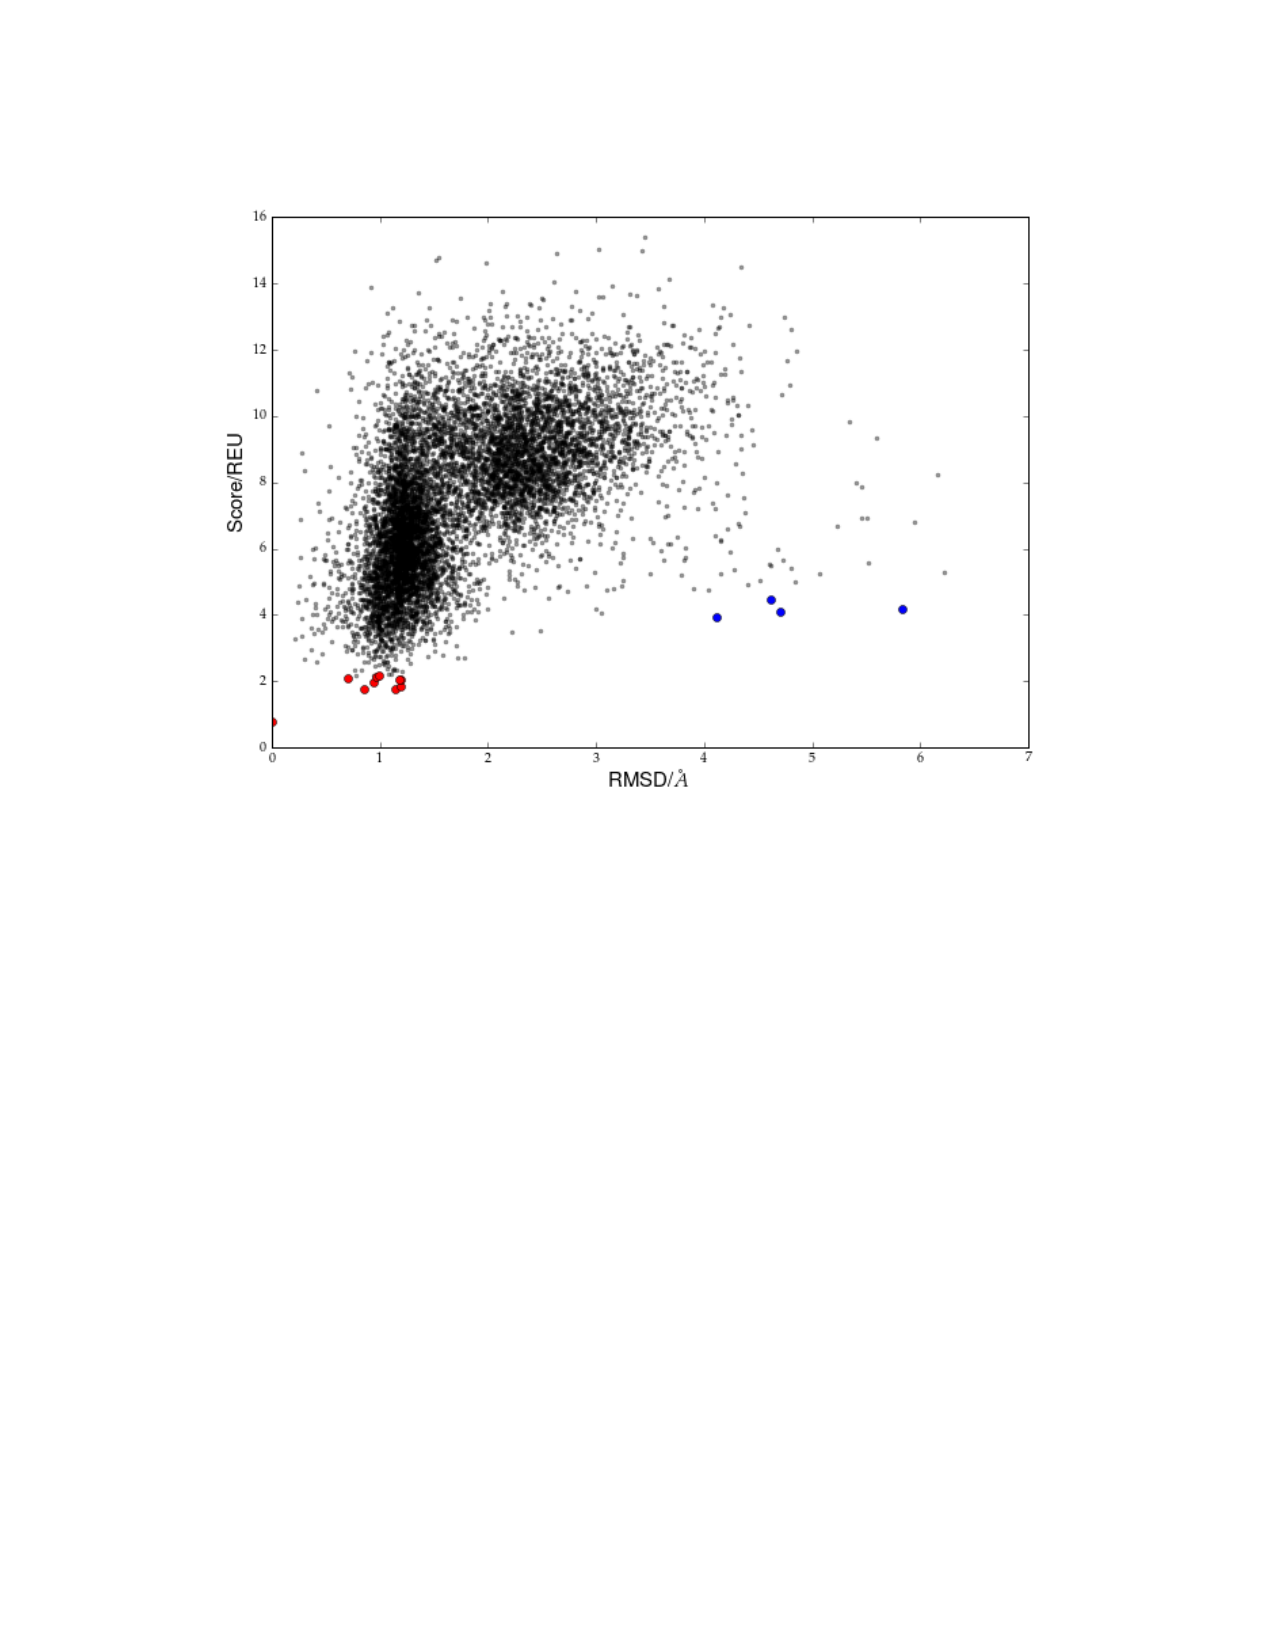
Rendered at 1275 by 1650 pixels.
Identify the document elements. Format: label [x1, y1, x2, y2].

picture [150, 150, 1125, 833]
